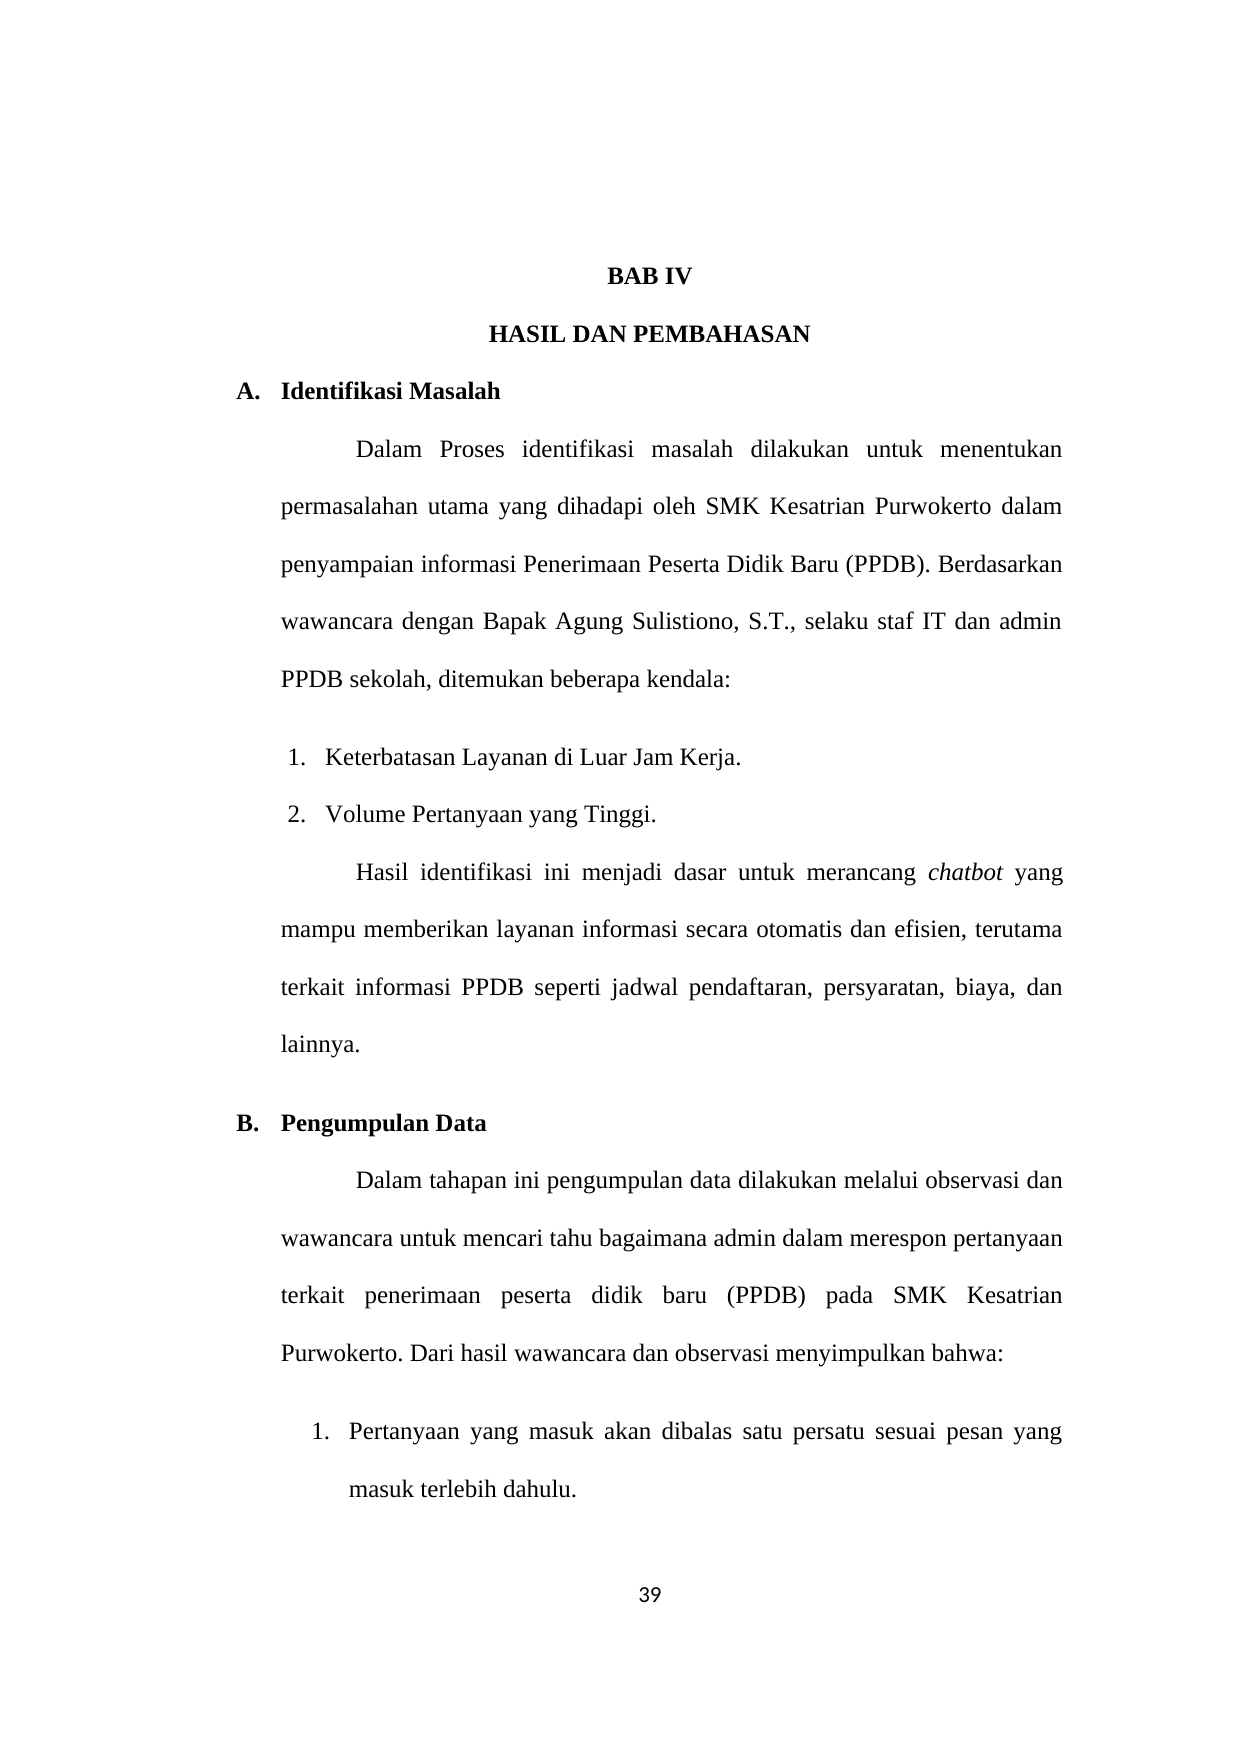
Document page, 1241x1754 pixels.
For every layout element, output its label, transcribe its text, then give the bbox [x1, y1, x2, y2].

list Pertanyaan yang masuk akan dibalas satu persatu sesuai pesan yang masuk terlebih dahulu. [311, 1416, 1063, 1502]
text Hasil identifikasi ini menjadi dasar untuk merancang chatbot yang mampu memberikan layanan informasi secara otomatis dan efisien, terutama terkait informasi PPDB seperti jadwal pendaftaran, persyaratan, biaya, dan lainnya. [281, 857, 1063, 1058]
text Dalam Proses identifikasi masalah dilakukan untuk menentukan permasalahan utama yang dihadapi oleh SMK Kesatrian Purwokerto dalam penyampaian informasi Penerimaan Peserta Didik Baru (PPDB). Berdasarkan wawancara dengan Bapak Agung Sulistiono, S.T., selaku staf IT dan admin PPDB sekolah, ditemukan beberapa kendala: [281, 434, 1063, 692]
text Dalam tahapan ini pengumpulan data dilakukan melalui observasi dan wawancara untuk mencari tahu bagaimana admin dalam merespon pertanyaan terkait penerimaan peserta didik baru (PPDB) pada SMK Kesatrian Purwokerto. Dari hasil wawancara dan observasi menyimpulkan bahwa: [281, 1165, 1063, 1367]
list Keterbatasan Layanan di Luar Jam Kerja. [287, 742, 1063, 771]
list Volume Pertanyaan yang Tinggi. [287, 799, 1063, 828]
subtitle Pengumpulan Data [236, 1108, 1063, 1137]
subtitle Identifikasi Masalah [236, 376, 1063, 405]
subtitle BAB IV HASIL DAN PEMBAHASAN [236, 261, 1063, 347]
